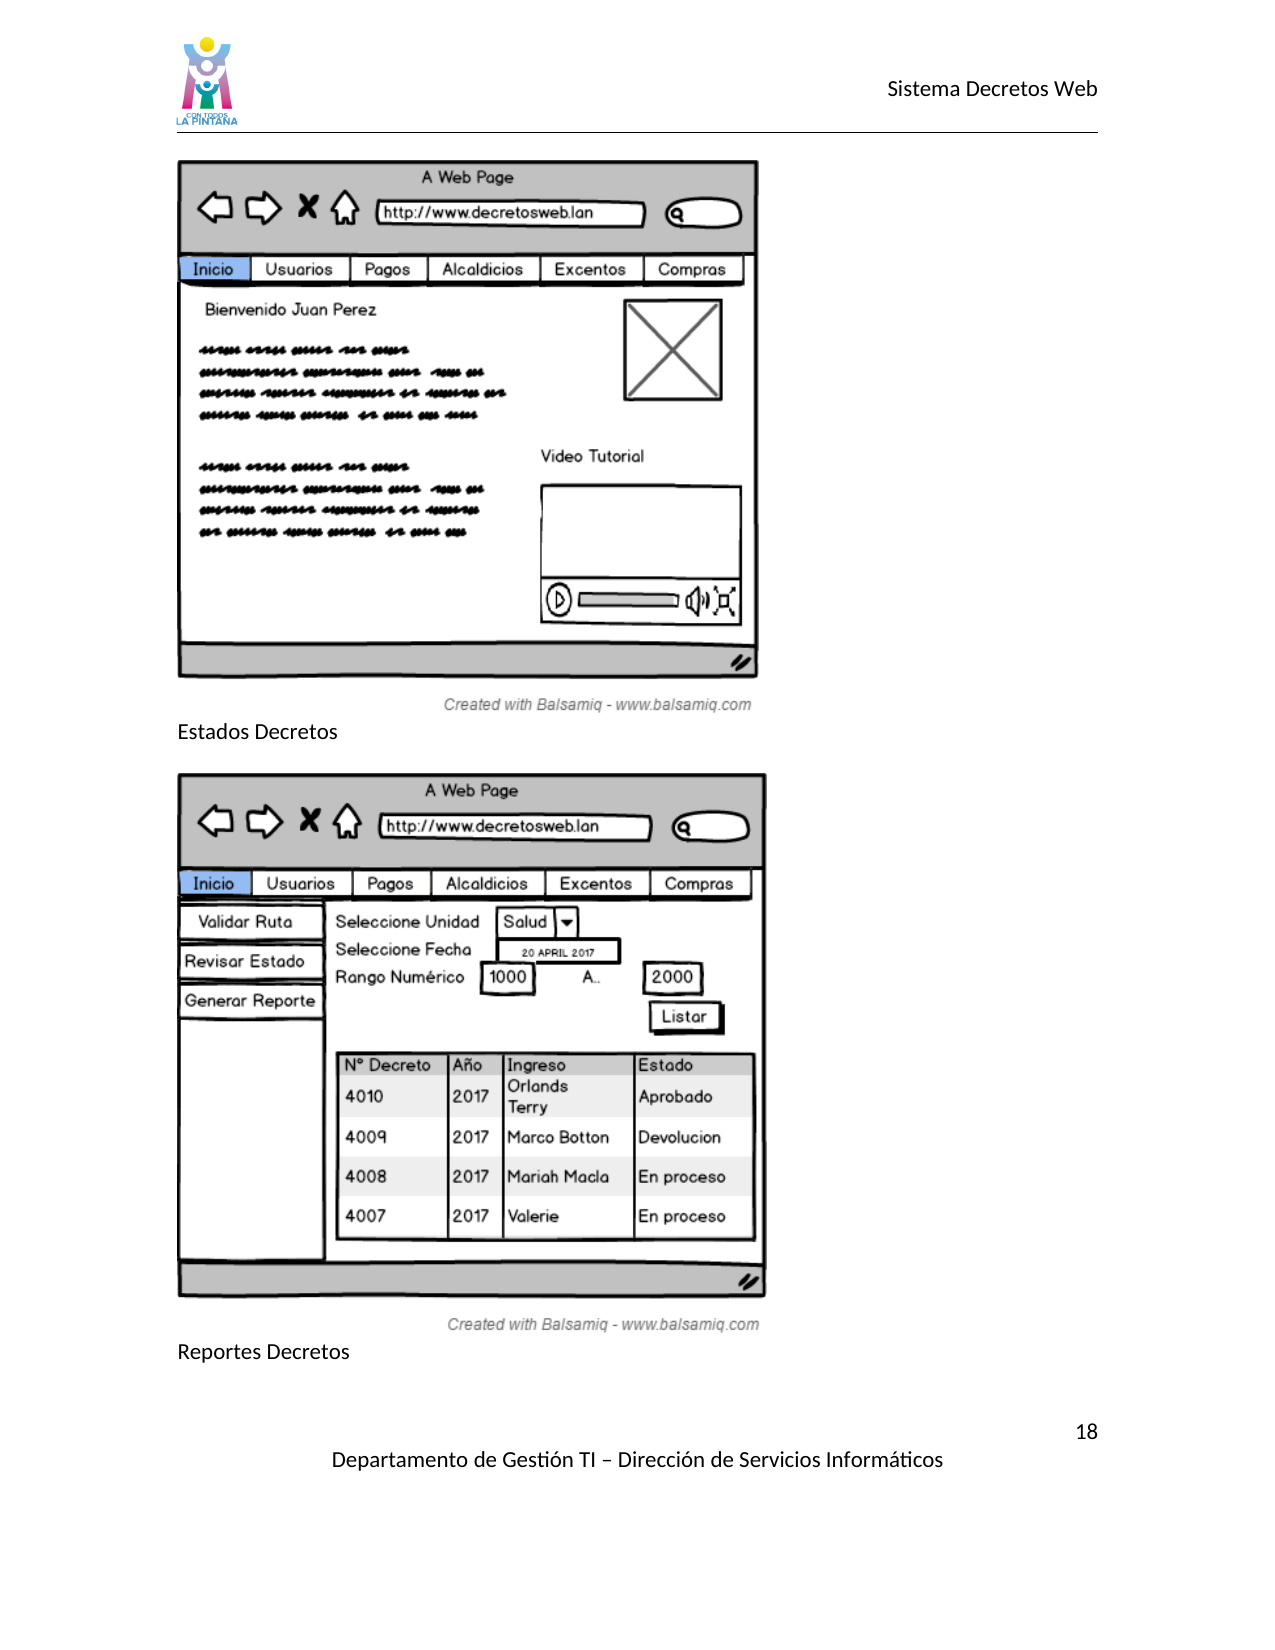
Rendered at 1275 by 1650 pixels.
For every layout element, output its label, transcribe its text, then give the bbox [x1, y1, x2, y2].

text Estados Decretos [177, 717, 1098, 745]
picture [177, 773, 767, 1338]
text Reportes Decretos [177, 1337, 1098, 1366]
picture [177, 160, 759, 718]
